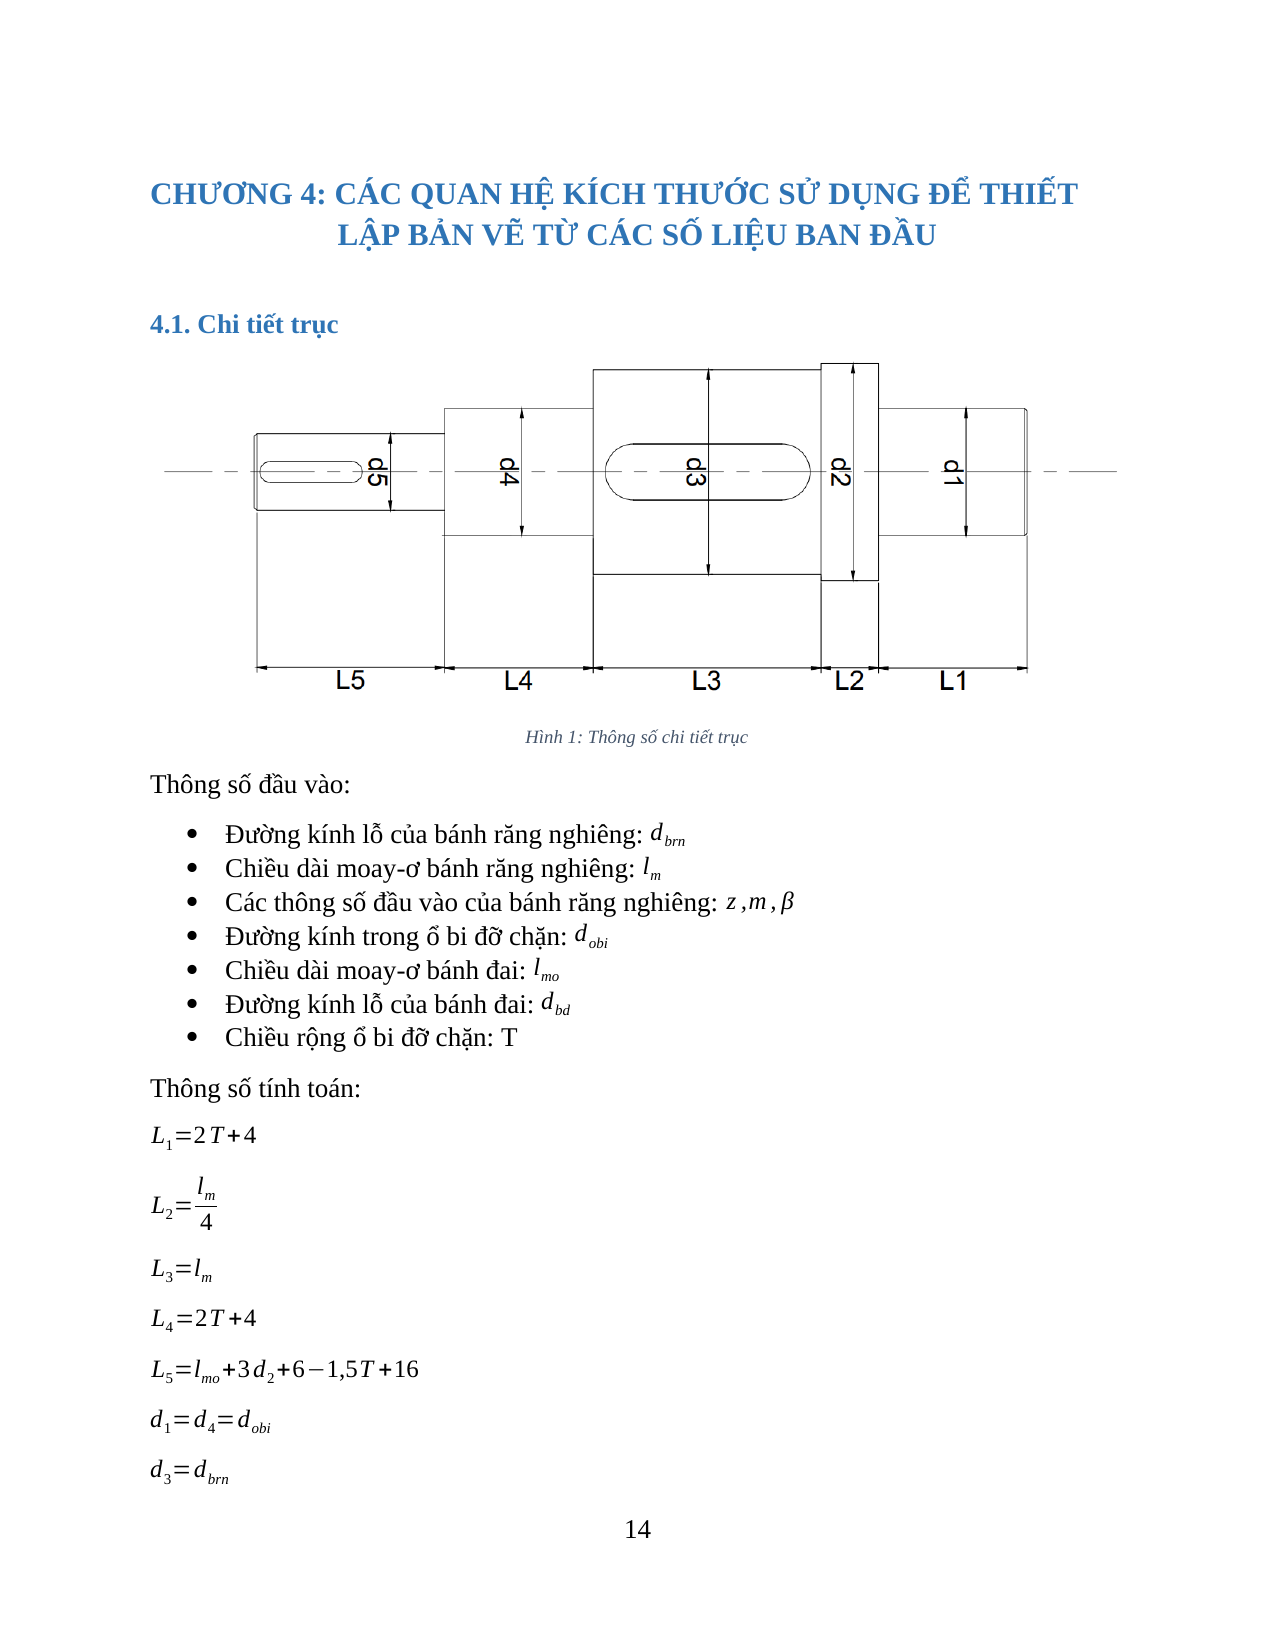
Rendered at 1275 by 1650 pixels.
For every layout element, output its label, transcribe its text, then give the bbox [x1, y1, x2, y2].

list Đường kính lỗ của bánh răng nghiêng: [187, 818, 1125, 850]
text Hình 1: Thông số chi tiết trục [150, 726, 1125, 747]
list Đường kính lỗ của bánh đai: [187, 988, 1125, 1019]
list Chiều dài moay-ơ bánh răng nghiêng: [187, 852, 1125, 884]
text Thông số tính toán: [150, 1072, 1125, 1103]
subtitle CHƯƠNG 4: CÁC QUAN HỆ KÍCH THƯỚC SỬ DỤNG ĐỂ THIẾT LẬP BẢN VẼ TỪ CÁC SỐ LIỆU BAN ĐẦU [150, 175, 1125, 252]
list Các thông số đầu vào của bánh răng nghiêng: [187, 886, 1125, 917]
text Thông số đầu vào: [150, 768, 1125, 799]
list Chiều dài moay-ơ bánh đai: [187, 954, 1125, 985]
list Đường kính trong ổ bi đỡ chặn: [187, 920, 1125, 951]
picture [150, 341, 1125, 707]
subtitle 4.1. Chi tiết trục [150, 308, 1125, 339]
list Chiều rộng ổ bi đỡ chặn: T [187, 1022, 1125, 1053]
